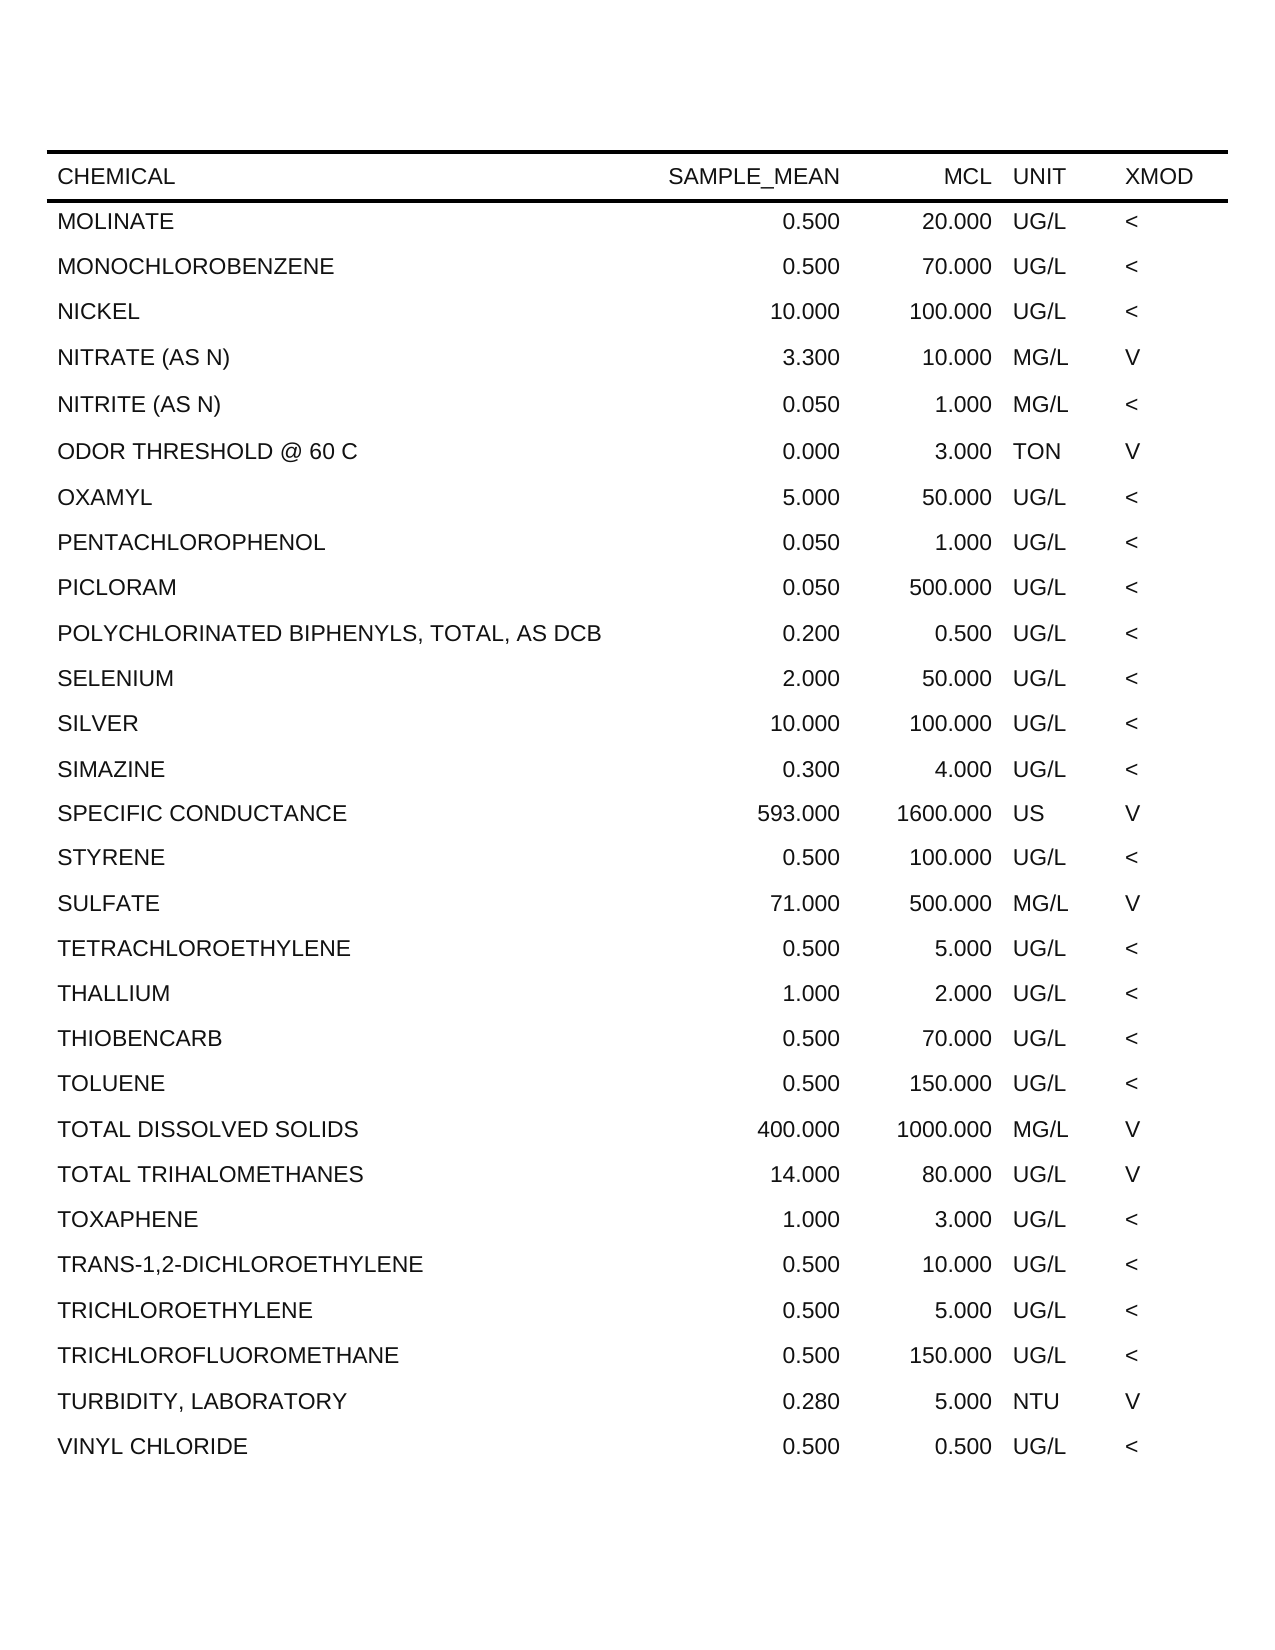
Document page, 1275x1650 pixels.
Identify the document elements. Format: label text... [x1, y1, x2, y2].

table_cell THIOBENCARB [47, 1016, 638, 1061]
table_cell 100.000 [850, 289, 1002, 334]
table_cell < [1114, 971, 1228, 1016]
table_cell PICLORAM [47, 565, 638, 610]
table_cell NITRATE (AS N) [47, 334, 638, 381]
table_cell 1.000 [638, 971, 850, 1016]
table_cell 150.000 [850, 1333, 1002, 1378]
table_cell 593.000 [638, 791, 850, 835]
table_cell STYRENE [47, 835, 638, 880]
table_cell TOTAL DISSOLVED SOLIDS [47, 1106, 638, 1151]
table_cell UG/L [1002, 1016, 1114, 1061]
table_cell UG/L [1002, 1197, 1114, 1242]
table_cell V [1114, 1378, 1228, 1424]
table_cell TOTAL TRIHALOMETHANES [47, 1151, 638, 1197]
table_cell 0.500 [638, 1016, 850, 1061]
table_cell UG/L [1002, 565, 1114, 610]
table_cell < [1114, 565, 1228, 610]
table_cell SILVER [47, 701, 638, 746]
table_cell 500.000 [850, 565, 1002, 610]
table_cell 0.300 [638, 746, 850, 791]
table_cell 50.000 [850, 474, 1002, 519]
table_cell UG/L [1002, 1242, 1114, 1288]
table_cell < [1114, 746, 1228, 791]
table_cell 2.000 [638, 656, 850, 701]
table_cell 5.000 [850, 1288, 1002, 1333]
table_cell UG/L [1002, 1151, 1114, 1197]
table_cell 0.280 [638, 1378, 850, 1424]
table_cell 100.000 [850, 835, 1002, 880]
table_cell < [1114, 656, 1228, 701]
table_cell UG/L [1002, 244, 1114, 289]
table_cell UG/L [1002, 746, 1114, 791]
table_cell UG/L [1002, 289, 1114, 334]
table_cell 20.000 [850, 203, 1002, 244]
table_cell NTU [1002, 1378, 1114, 1424]
table_cell NITRITE (AS N) [47, 381, 638, 427]
table_cell 3.000 [850, 1197, 1002, 1242]
table_cell 3.300 [638, 334, 850, 381]
table_cell 0.050 [638, 520, 850, 565]
table_cell 0.500 [850, 610, 1002, 656]
table_cell TRICHLOROETHYLENE [47, 1288, 638, 1333]
table_cell < [1114, 203, 1228, 244]
table_cell MOLINATE [47, 203, 638, 244]
table_cell SPECIFIC CONDUCTANCE [47, 791, 638, 835]
table_cell < [1114, 1424, 1228, 1469]
table_cell 0.500 [638, 244, 850, 289]
table_cell MONOCHLOROBENZENE [47, 244, 638, 289]
table_cell 500.000 [850, 880, 1002, 925]
table_cell 2.000 [850, 971, 1002, 1016]
table_cell 80.000 [850, 1151, 1002, 1197]
table_cell UG/L [1002, 203, 1114, 244]
table_cell < [1114, 610, 1228, 656]
table_cell < [1114, 1242, 1228, 1288]
table_cell MG/L [1002, 1106, 1114, 1151]
table_cell V [1114, 427, 1228, 474]
table_cell UG/L [1002, 971, 1114, 1016]
table_cell UG/L [1002, 835, 1114, 880]
table_cell 0.200 [638, 610, 850, 656]
table_cell TON [1002, 427, 1114, 474]
table_cell 1600.000 [850, 791, 1002, 835]
table_cell 1.000 [850, 381, 1002, 427]
table_cell 71.000 [638, 880, 850, 925]
table_cell MG/L [1002, 334, 1114, 381]
table_cell 400.000 [638, 1106, 850, 1151]
table_cell 5.000 [850, 925, 1002, 971]
table_cell PENTACHLOROPHENOL [47, 520, 638, 565]
table_cell 10.000 [850, 1242, 1002, 1288]
table_cell 10.000 [850, 334, 1002, 381]
table_cell 0.500 [638, 203, 850, 244]
table_cell NICKEL [47, 289, 638, 334]
table_cell < [1114, 244, 1228, 289]
table_cell UG/L [1002, 656, 1114, 701]
table_cell 100.000 [850, 701, 1002, 746]
table_cell 0.500 [638, 1333, 850, 1378]
table_cell < [1114, 1197, 1228, 1242]
table_cell 0.500 [638, 1242, 850, 1288]
table_cell TRANS-1,2-DICHLOROETHYLENE [47, 1242, 638, 1288]
table_cell < [1114, 1016, 1228, 1061]
table_cell < [1114, 1333, 1228, 1378]
table_cell THALLIUM [47, 971, 638, 1016]
table_cell 0.500 [638, 1424, 850, 1469]
table_cell 50.000 [850, 656, 1002, 701]
table_cell SELENIUM [47, 656, 638, 701]
table_cell 0.000 [638, 427, 850, 474]
table_cell UG/L [1002, 701, 1114, 746]
table_cell V [1114, 1151, 1228, 1197]
table_cell MG/L [1002, 381, 1114, 427]
table_cell 70.000 [850, 1016, 1002, 1061]
table_cell 0.050 [638, 565, 850, 610]
table_cell 14.000 [638, 1151, 850, 1197]
table_cell < [1114, 835, 1228, 880]
table_cell < [1114, 1061, 1228, 1106]
table_cell POLYCHLORINATED BIPHENYLS, TOTAL, AS DCB [47, 610, 638, 656]
table_cell UG/L [1002, 1424, 1114, 1469]
table_header XMOD [1114, 154, 1228, 198]
table_cell V [1114, 880, 1228, 925]
table_cell SIMAZINE [47, 746, 638, 791]
table_cell 1000.000 [850, 1106, 1002, 1151]
table_cell < [1114, 925, 1228, 971]
table_header UNIT [1002, 154, 1114, 198]
table_cell ODOR THRESHOLD @ 60 C [47, 427, 638, 474]
table_cell 10.000 [638, 701, 850, 746]
table_cell 150.000 [850, 1061, 1002, 1106]
table_header MCL [850, 154, 1002, 198]
table_cell < [1114, 1288, 1228, 1333]
table_cell 1.000 [638, 1197, 850, 1242]
table_cell 1.000 [850, 520, 1002, 565]
table_cell < [1114, 520, 1228, 565]
table_cell 10.000 [638, 289, 850, 334]
table_cell TOLUENE [47, 1061, 638, 1106]
table_cell UG/L [1002, 1061, 1114, 1106]
table_header CHEMICAL [47, 154, 638, 198]
table_cell 0.500 [850, 1424, 1002, 1469]
table_cell < [1114, 289, 1228, 334]
table_cell < [1114, 701, 1228, 746]
table_cell TOXAPHENE [47, 1197, 638, 1242]
table_header SAMPLE_MEAN [638, 154, 850, 198]
table_cell 3.000 [850, 427, 1002, 474]
table_cell 70.000 [850, 244, 1002, 289]
table_cell V [1114, 1106, 1228, 1151]
table_cell 0.500 [638, 925, 850, 971]
table_cell 4.000 [850, 746, 1002, 791]
table_cell TRICHLOROFLUOROMETHANE [47, 1333, 638, 1378]
table_cell V [1114, 791, 1228, 835]
table_cell MG/L [1002, 880, 1114, 925]
table_cell TURBIDITY, LABORATORY [47, 1378, 638, 1424]
table_cell < [1114, 381, 1228, 427]
table_cell 0.500 [638, 1061, 850, 1106]
table_cell V [1114, 334, 1228, 381]
table_cell 0.050 [638, 381, 850, 427]
table_cell UG/L [1002, 925, 1114, 971]
table_cell UG/L [1002, 610, 1114, 656]
table_cell UG/L [1002, 474, 1114, 519]
table_cell UG/L [1002, 520, 1114, 565]
table_cell 0.500 [638, 1288, 850, 1333]
table_cell TETRACHLOROETHYLENE [47, 925, 638, 971]
table_cell SULFATE [47, 880, 638, 925]
table_cell VINYL CHLORIDE [47, 1424, 638, 1469]
table_cell < [1114, 474, 1228, 519]
table_cell 0.500 [638, 835, 850, 880]
table_cell OXAMYL [47, 474, 638, 519]
table_cell UG/L [1002, 1333, 1114, 1378]
table_cell US [1002, 791, 1114, 835]
table_cell 5.000 [850, 1378, 1002, 1424]
table_cell UG/L [1002, 1288, 1114, 1333]
table_cell 5.000 [638, 474, 850, 519]
